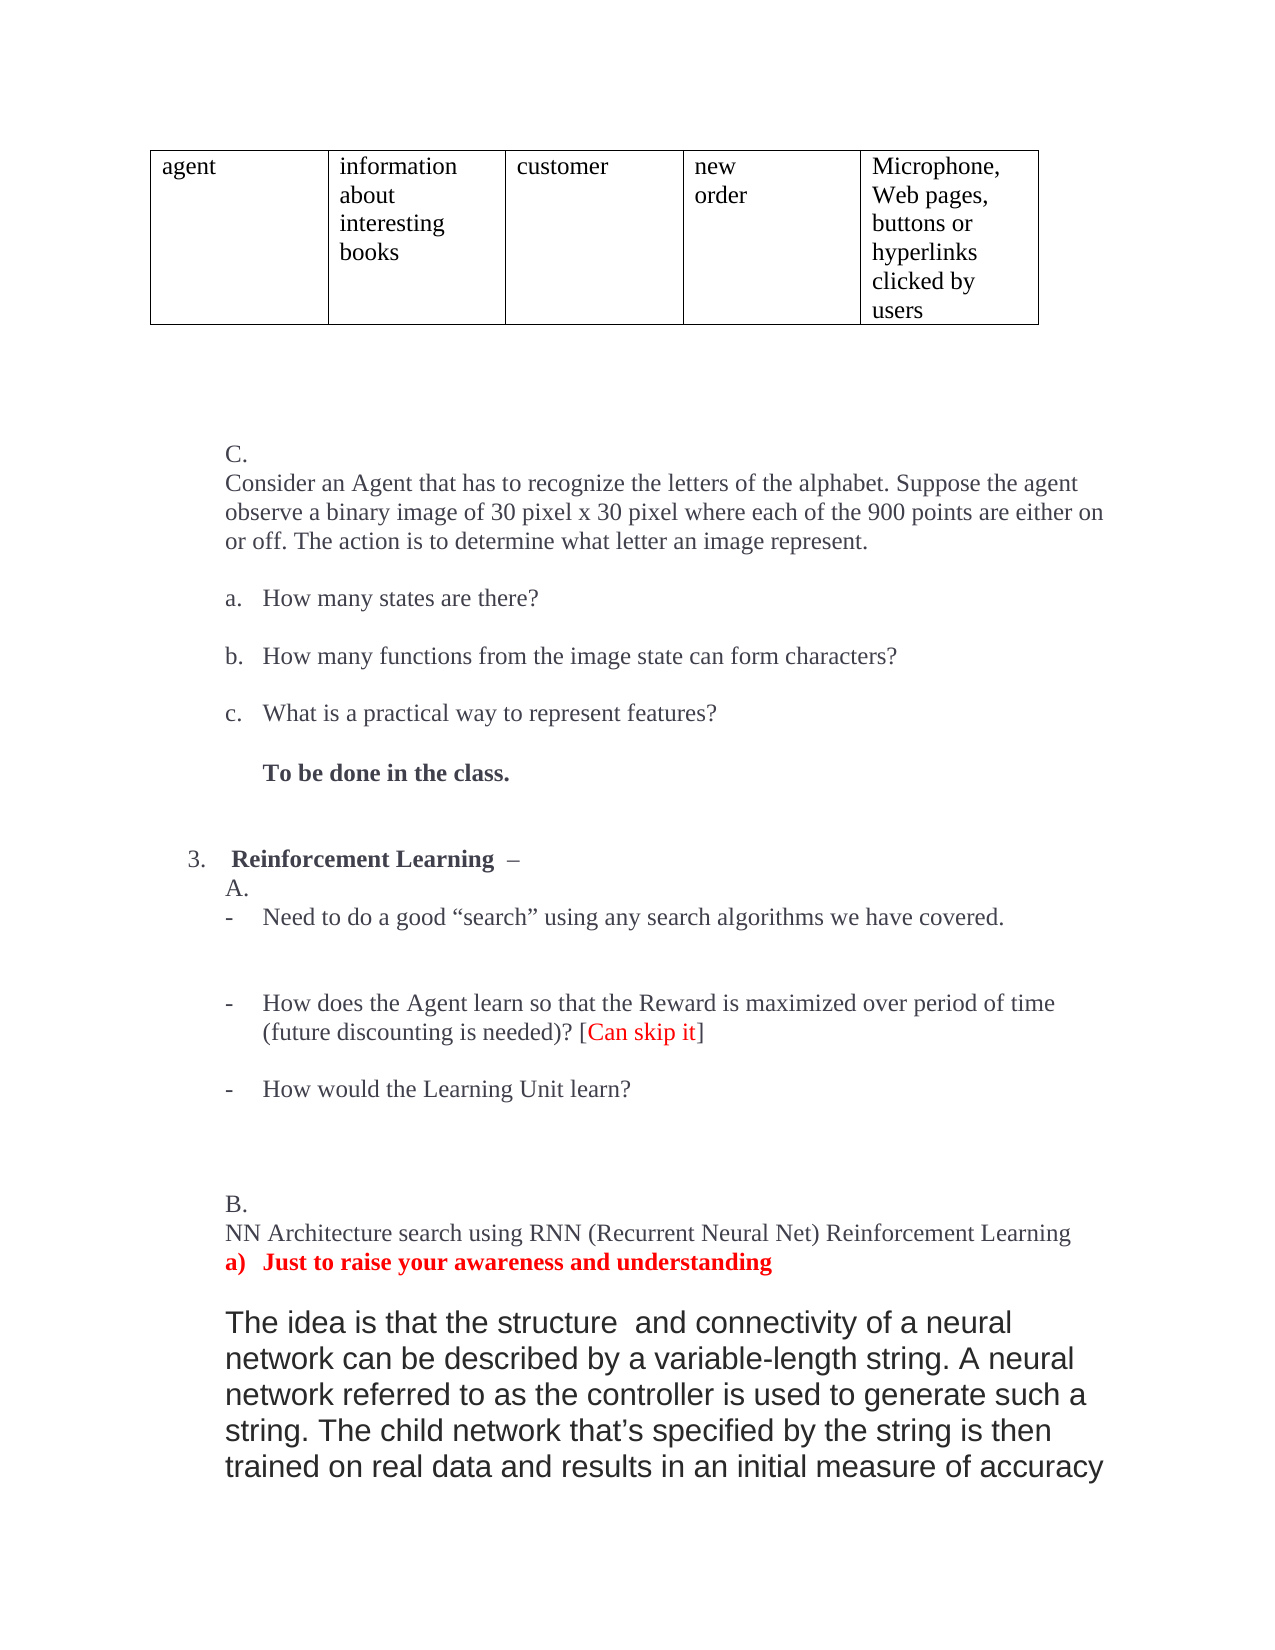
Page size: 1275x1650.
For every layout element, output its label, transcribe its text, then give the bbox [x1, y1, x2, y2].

list How many states are there? [225, 583, 1125, 612]
list B. [225, 1189, 1125, 1218]
list To be done in the class. [262, 758, 1125, 787]
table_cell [151, 151, 328, 323]
list Just to raise your awareness and understanding [225, 1247, 1125, 1276]
list Need to do a good “search” using any search algorithms we have covered. [225, 902, 1125, 931]
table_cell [861, 151, 1038, 323]
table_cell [684, 151, 860, 323]
list Consider an Agent that has to recognize the letters of the alphabet. Suppose the agent observe a binary image of 30 pixel x 30 pixel where each of the 900 points are either on or off. The action is to determine what letter an image represent. [225, 468, 1125, 554]
list Reinforcement Learning – [187, 844, 1125, 873]
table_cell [329, 151, 505, 323]
list What is a practical way to represent features? [225, 698, 1125, 727]
list How would the Learning Unit learn? [225, 1074, 1125, 1103]
list C. [225, 439, 1125, 468]
list NN Architecture search using RNN (Recurrent Neural Net) Reinforcement Learning [225, 1218, 1125, 1247]
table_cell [506, 151, 683, 323]
list How does the Agent learn so that the Reward is maximized over period of time (future discounting is needed)? [Can skip it] [225, 988, 1125, 1046]
list How many functions from the image state can form characters? [225, 641, 1125, 669]
